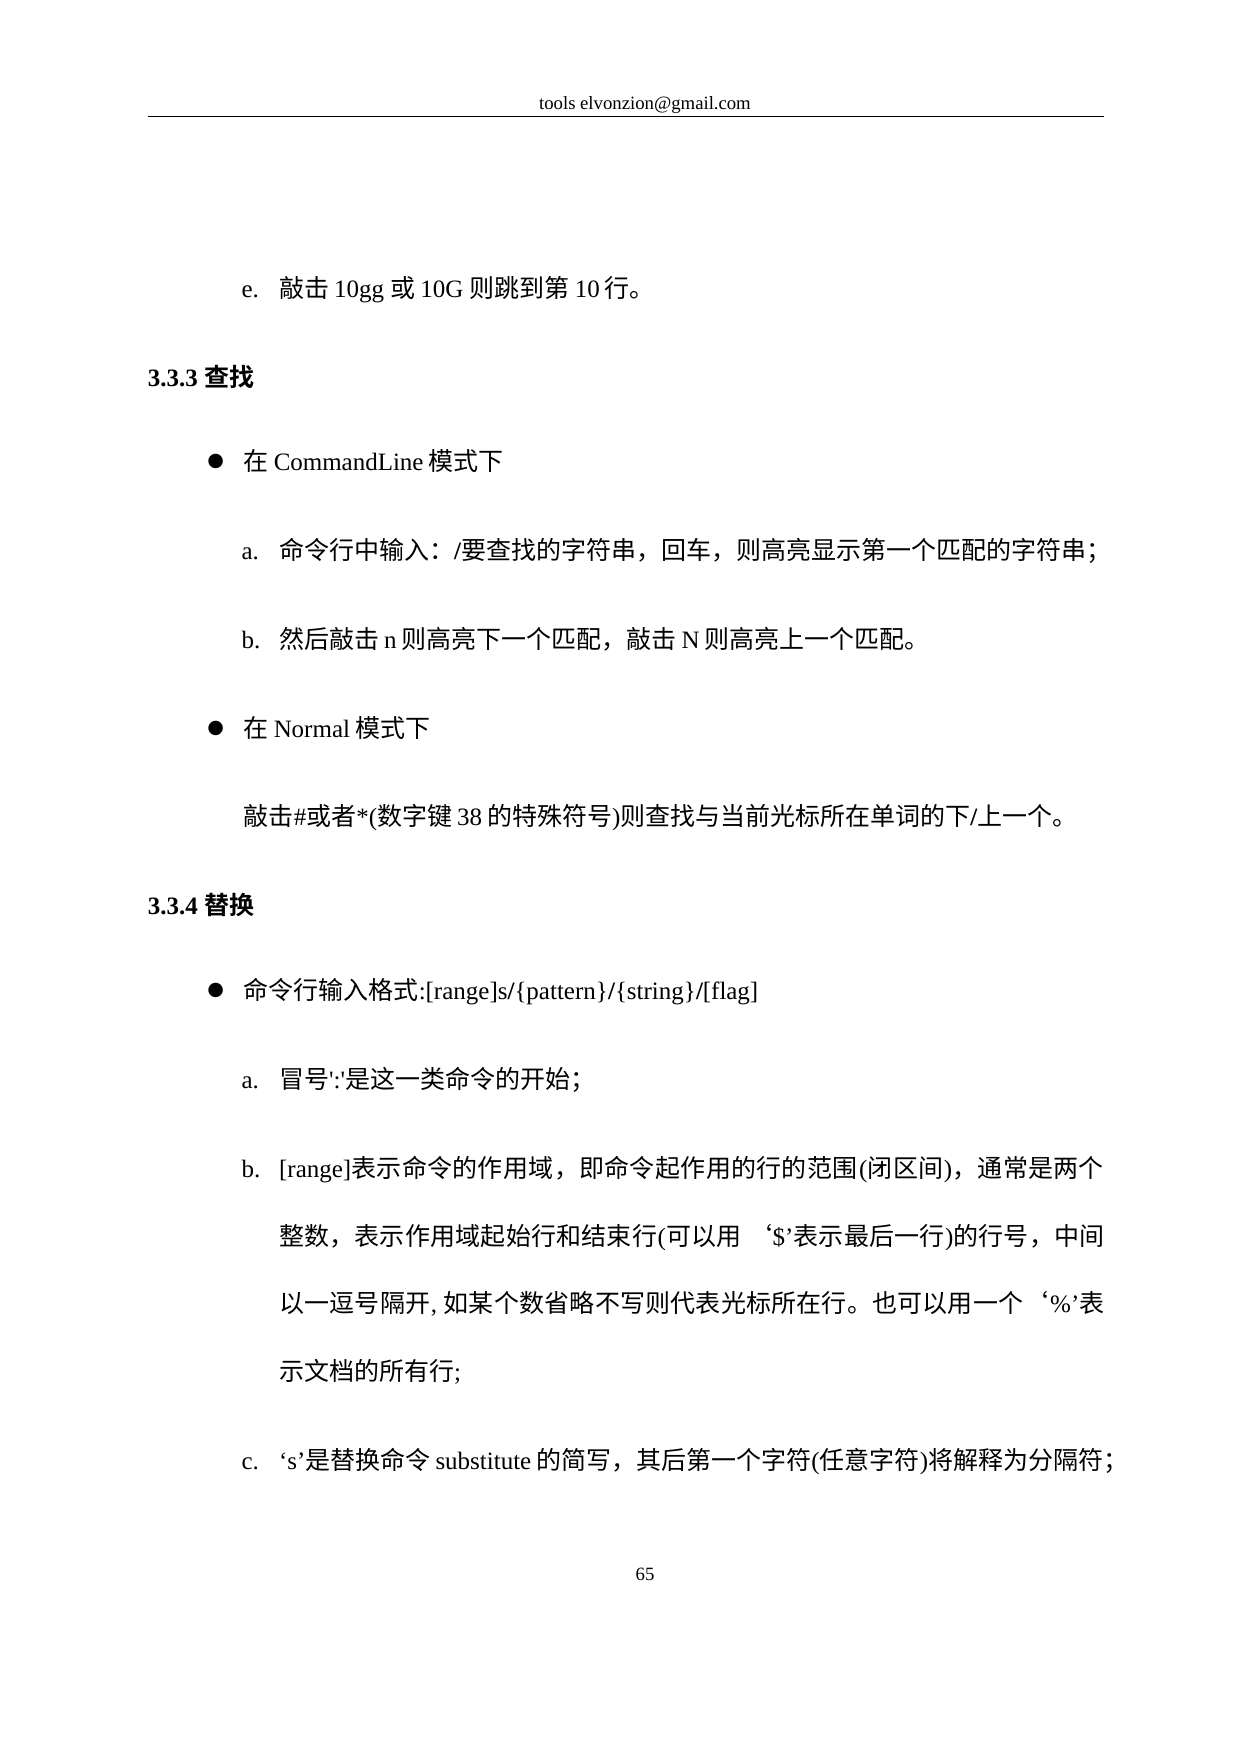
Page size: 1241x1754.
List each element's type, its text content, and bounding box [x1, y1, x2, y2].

list [range]表示命令的作用域，即命令起作用的行的范围(闭区间)，通常是两个整数，表示作用域起始行和结束行(可以用 ‘$’表示最后一行)的行号，中间以一逗号隔开, 如某个数省略不写则代表光标所在行。也可以用一个‘%’表示文档的所有行; [241, 1132, 1104, 1404]
list 冒号':'是这一类命令的开始； [241, 1043, 1104, 1111]
text 敲击#或者*(数字键38的特殊符号)则查找与当前光标所在单词的下/上一个。 [206, 781, 1104, 849]
list 在CommandLine模式下 [206, 426, 1104, 494]
list 敲击10gg 或10G 则跳到第10行。 [241, 252, 1104, 320]
list 然后敲击n则高亮下一个匹配，敲击N则高亮上一个匹配。 [241, 603, 1104, 671]
list 命令行输入格式:[range]s/{pattern}/{string}/[flag] [206, 955, 1104, 1023]
subtitle 查找 [148, 341, 1104, 409]
subtitle 替换 [148, 870, 1104, 938]
list ‘s’是替换命令substitute的简写，其后第一个字符(任意字符)将解释为分隔符； [241, 1425, 1104, 1493]
list 命令行中输入：/要查找的字符串，回车，则高亮显示第一个匹配的字符串； [241, 515, 1104, 583]
list 在Normal模式下 [206, 692, 1104, 760]
